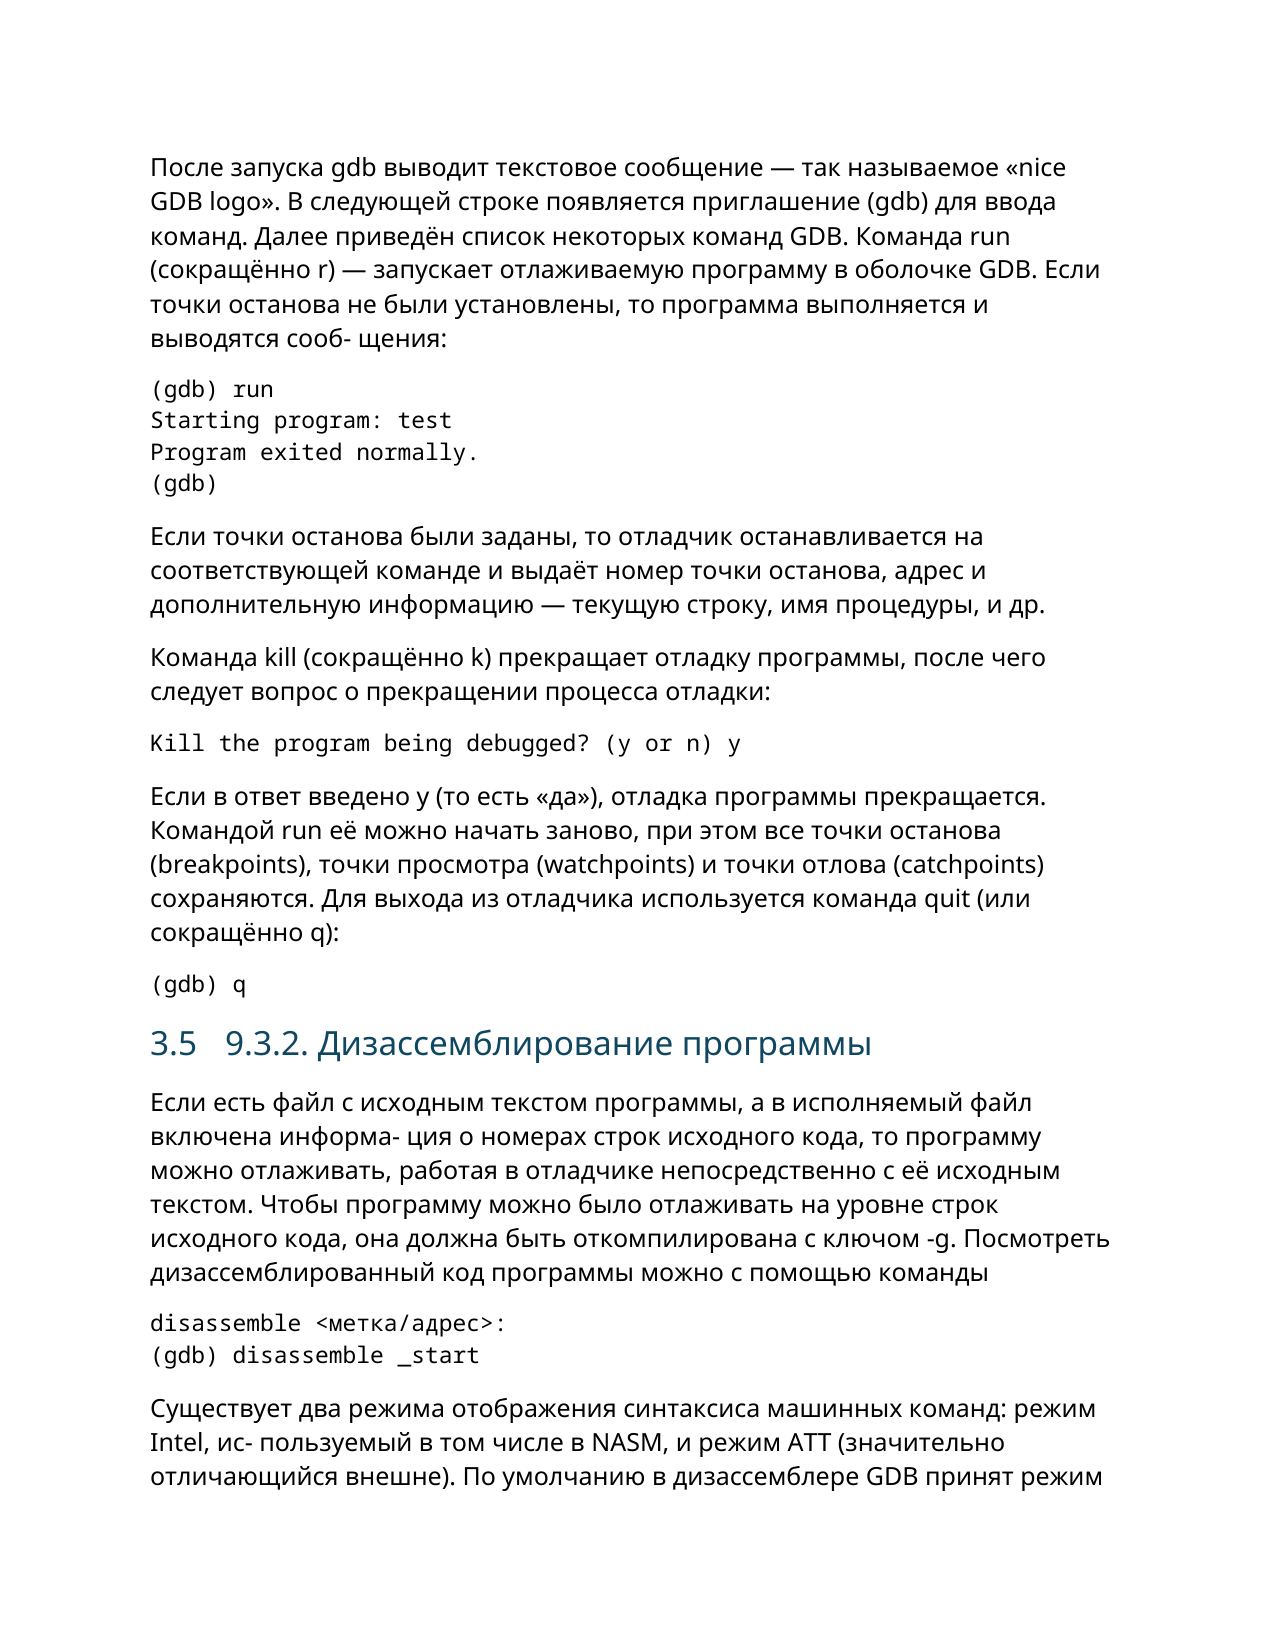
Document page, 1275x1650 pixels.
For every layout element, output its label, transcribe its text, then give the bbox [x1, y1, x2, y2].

text Kill the program being debugged? (y or n) y [150, 727, 1125, 758]
text Если в ответ введено y (то есть «да»), отладка программы прекращается. Командой run её можно начать заново, при этом все точки останова (breakpoints), точки просмотра (watchpoints) и точки отлова (catchpoints) сохраняются. Для выхода из отладчика используется команда quit (или сокращённо q): [150, 779, 1125, 949]
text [150, 1391, 1125, 1493]
text Если есть файл с исходным текстом программы, а в исполняемый файл включена информа- ция о номерах строк исходного кода, то программу можно отлаживать, работая в отладчике непосредственно с её исходным текстом. Чтобы программу можно было отлаживать на уровне строк исходного кода, она должна быть откомпилирована с ключом -g. Посмотреть дизассемблированный код программы можно с помощью команды [150, 1084, 1125, 1288]
subtitle 3.5 9.3.2. Дизассемблирование программы [150, 1020, 1125, 1065]
text Если точки останова были заданы, то отладчик останавливается на соответствующей команде и выдаёт номер точки останова, адрес и дополнительную информацию — текущую строку, имя процедуры, и др. [150, 519, 1125, 621]
text После запуска gdb выводит текстовое сообщение — так называемое «nice GDB logo». В следующей строке появляется приглашение (gdb) для ввода команд. Далее приведён список некоторых команд GDB. Команда run (сокращённо r) — запускает отлаживаемую программу в оболочке GDB. Если точки останова не были установлены, то программа выполняется и выводятся сооб- щения: [150, 150, 1125, 354]
text disassemble <метка/адрес>: (gdb) disassemble _start [150, 1307, 1125, 1370]
text (gdb) q [150, 968, 1125, 999]
text Команда kill (сокращённо k) прекращает отладку программы, после чего следует вопрос о прекращении процесса отладки: [150, 640, 1125, 708]
text (gdb) run Starting program: test Program exited normally. (gdb) [150, 373, 1125, 498]
